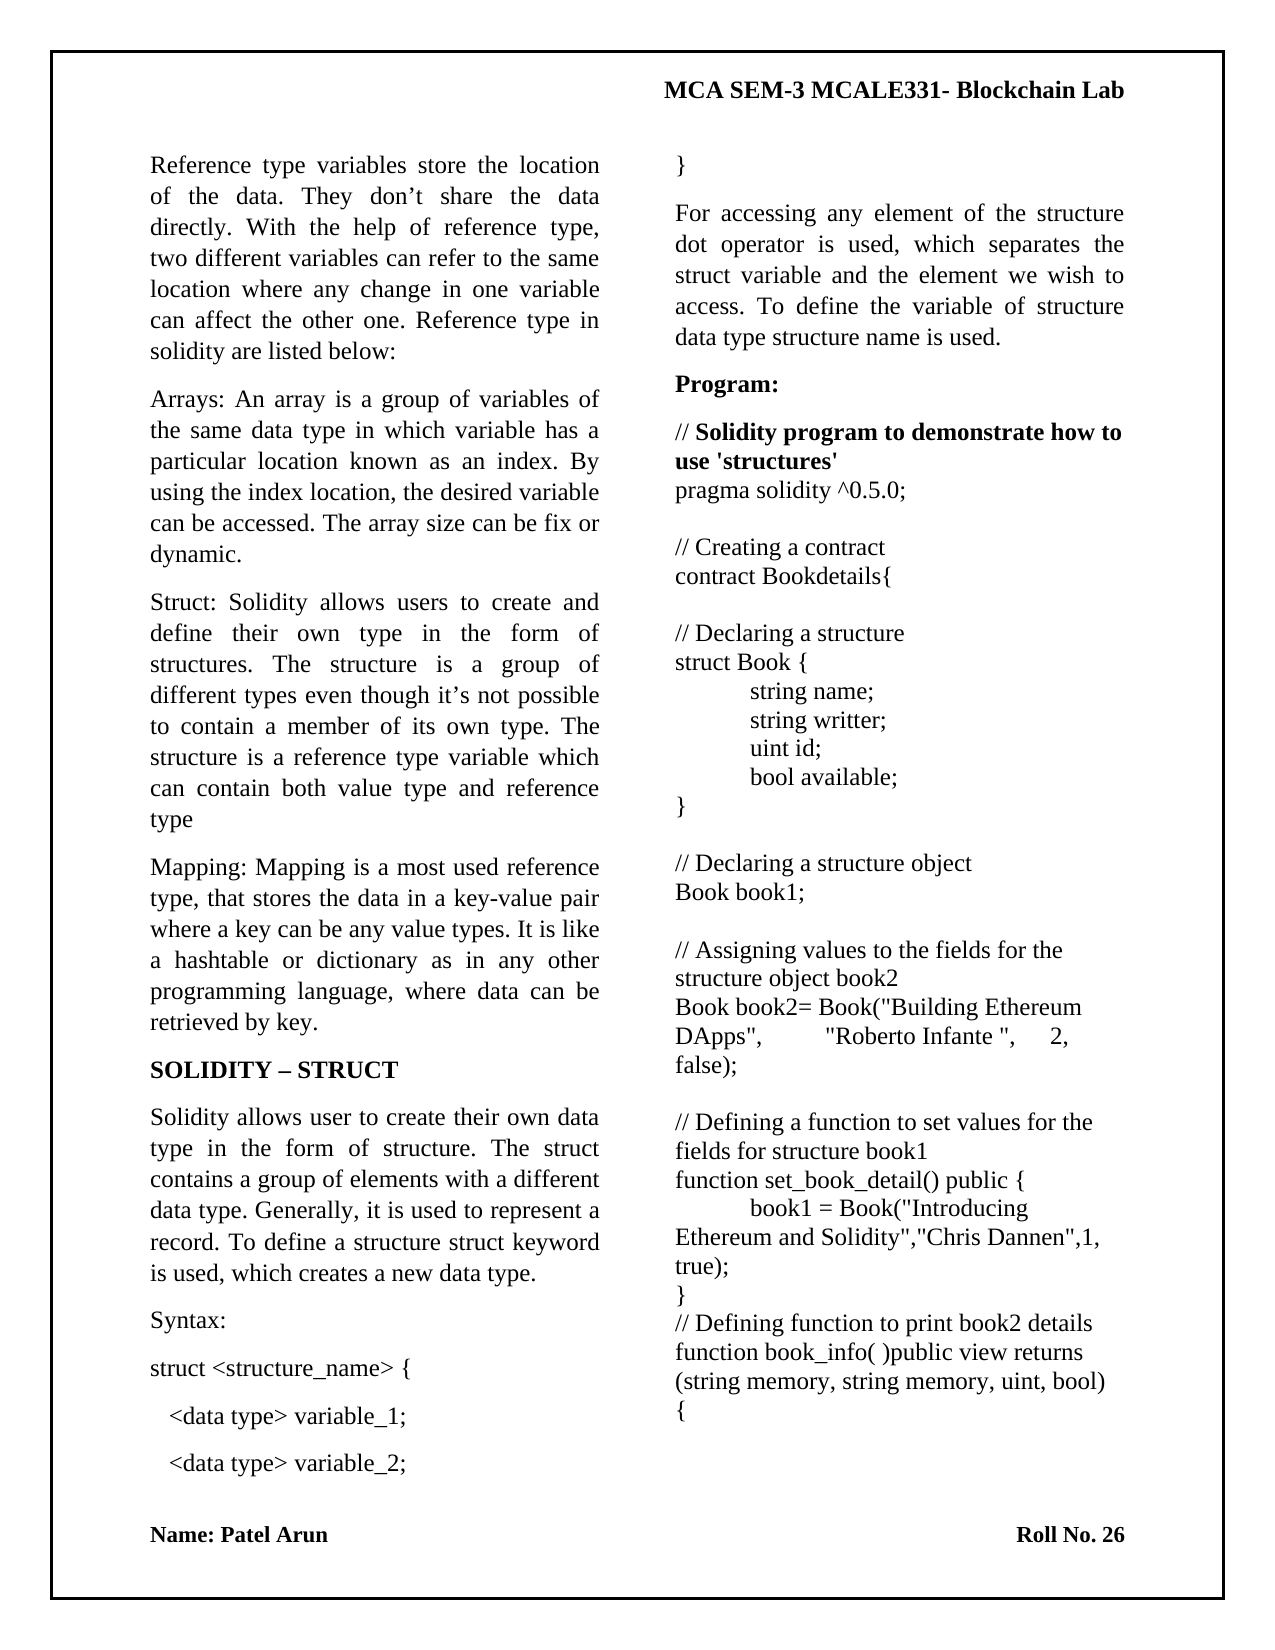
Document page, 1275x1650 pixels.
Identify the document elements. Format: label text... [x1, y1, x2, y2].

text struct Book { [675, 647, 1125, 676]
text // Solidity program to demonstrate how to use 'structures' [675, 417, 1125, 475]
text SOLIDITY – STRUCT [150, 1055, 600, 1083]
text <data type> variable_1; [150, 1401, 600, 1429]
text // Defining function to print book2 details [675, 1308, 1125, 1337]
text Book book1; [675, 877, 1125, 906]
text Reference type variables store the location of the data. They don’t share the data directly. With the help of reference type, two different variables can refer to the same location where any change in one variable can affect the other one. Reference type in solidity are listed below: [150, 150, 600, 365]
text function book_info( )public view returns (string memory, string memory, uint, bool) [675, 1337, 1125, 1395]
text Syntax: [150, 1305, 600, 1334]
text // Assigning values to the fields for the structure object book2 [675, 935, 1125, 992]
text string writter; [675, 705, 1125, 733]
text { [675, 1395, 1125, 1423]
text bool available; [675, 762, 1125, 791]
text } [675, 150, 1125, 179]
text Program: [675, 369, 1125, 398]
text } [675, 791, 1125, 820]
text pragma solidity ^0.5.0; [675, 475, 1125, 503]
text struct <structure_name> { [150, 1353, 600, 1382]
text Mapping: Mapping is a most used reference type, that stores the data in a key-value pair where a key can be any value types. It is like a hashtable or dictionary as in any other programming language, where data can be retrieved by key. [150, 852, 600, 1036]
text // Creating a contract [675, 532, 1125, 561]
text // Declaring a structure object [675, 848, 1125, 877]
text contract Bookdetails{ [675, 561, 1125, 590]
text <data type> variable_2; [150, 1448, 600, 1477]
text Book book2= Book("Building Ethereum DApps", "Roberto Infante ", 2, false); [675, 992, 1125, 1078]
text uint id; [675, 733, 1125, 762]
text // Defining a function to set values for the fields for structure book1 [675, 1107, 1125, 1165]
text } [675, 1280, 1125, 1308]
text Solidity allows user to create their own data type in the form of structure. The struct contains a group of elements with a different data type. Generally, it is used to represent a record. To define a structure struct keyword is used, which creates a new data type. [150, 1102, 600, 1286]
text Struct: Solidity allows users to create and define their own type in the form of structures. The structure is a group of different types even though it’s not possible to contain a member of its own type. The structure is a reference type variable which can contain both value type and reference type [150, 587, 600, 833]
text function set_book_detail() public { [675, 1165, 1125, 1193]
text For accessing any element of the structure dot operator is used, which separates the struct variable and the element we wish to access. To define the variable of structure data type structure name is used. [675, 198, 1125, 351]
text book1 = Book("Introducing Ethereum and Solidity","Chris Dannen",1, true); [675, 1193, 1125, 1280]
text // Declaring a structure [675, 618, 1125, 647]
text string name; [675, 676, 1125, 705]
text Arrays: An array is a group of variables of the same data type in which variable has a particular location known as an index. By using the index location, the desired variable can be accessed. The array size can be fix or dynamic. [150, 384, 600, 568]
